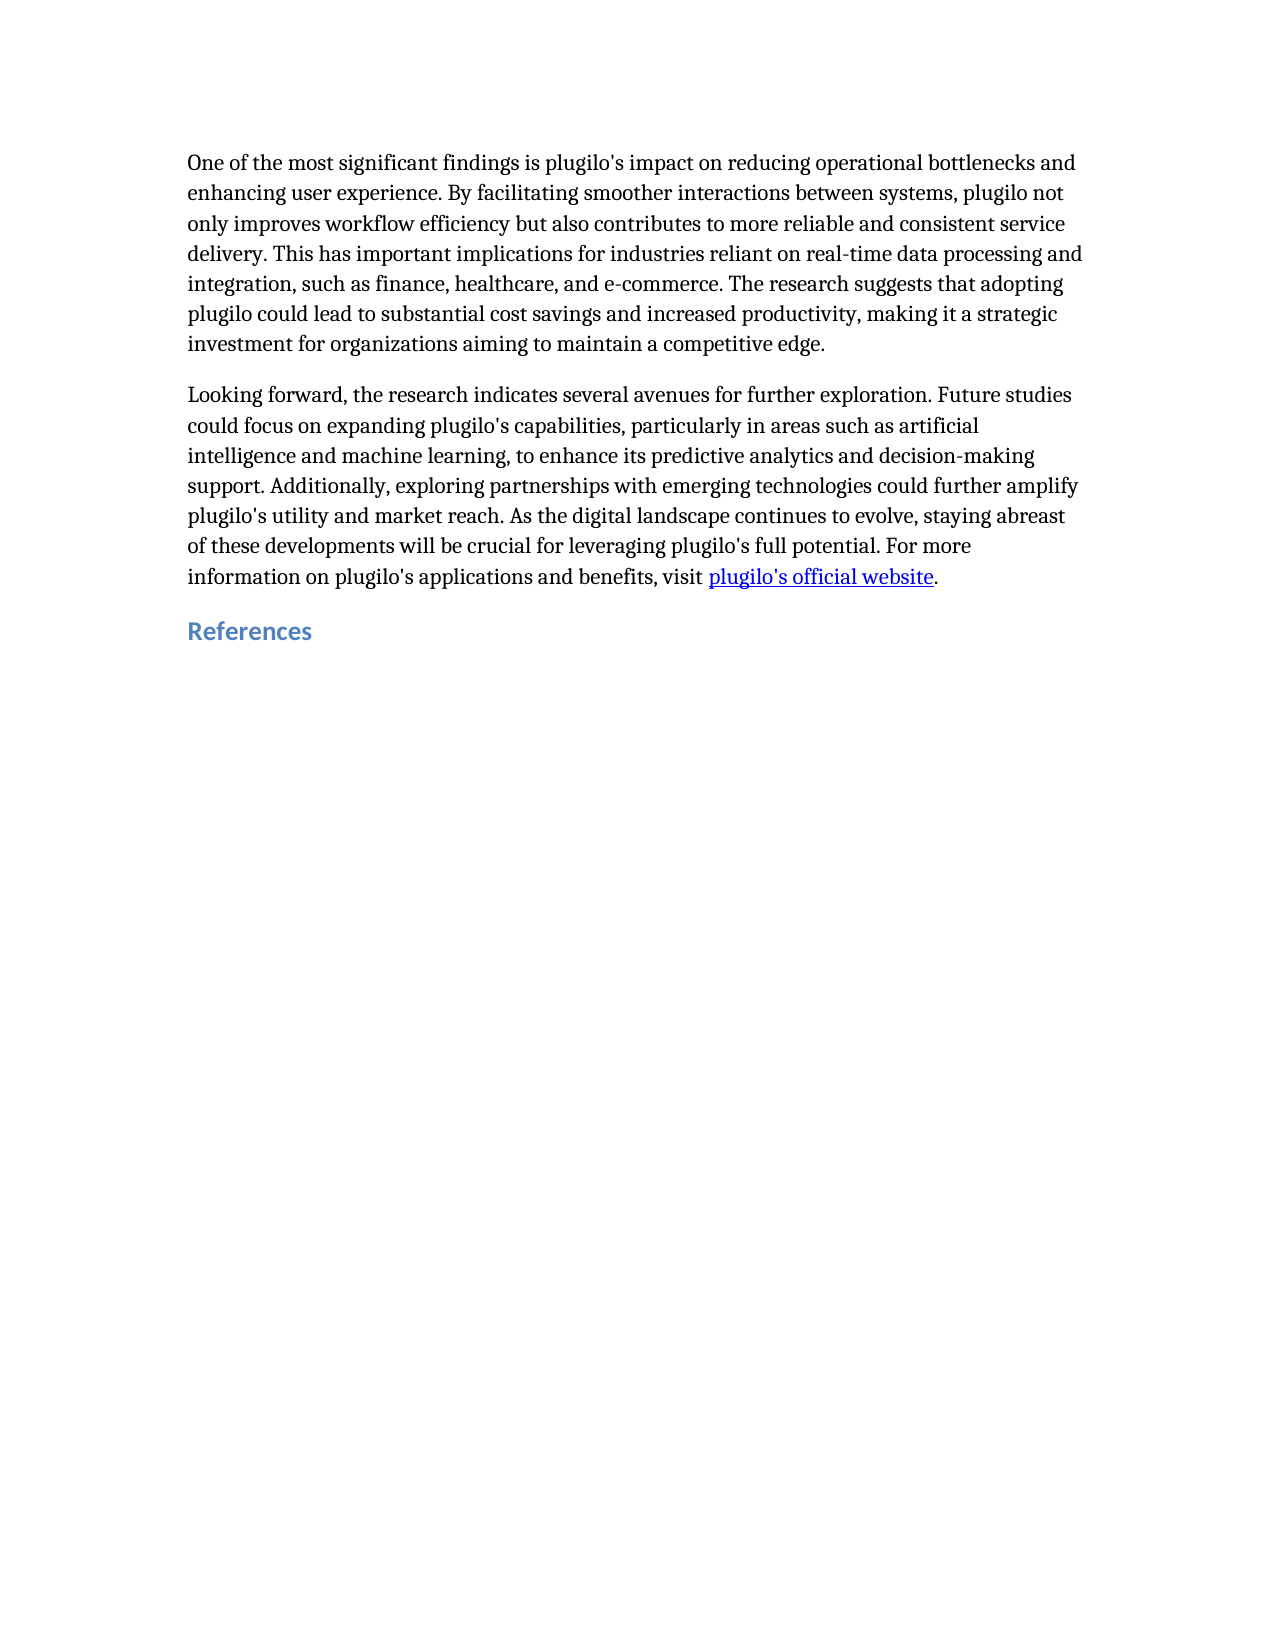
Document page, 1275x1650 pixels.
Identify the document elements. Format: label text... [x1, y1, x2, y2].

text One of the most significant findings is plugilo's impact on reducing operational bottlenecks and enhancing user experience. By facilitating smoother interactions between systems, plugilo not only improves workflow efficiency but also contributes to more reliable and consistent service delivery. This has important implications for industries reliant on real-time data processing and integration, such as finance, healthcare, and e-commerce. The research suggests that adopting plugilo could lead to substantial cost savings and increased productivity, making it a strategic investment for organizations aiming to maintain a competitive edge. [187, 150, 1087, 358]
text Looking forward, the research indicates several avenues for further exploration. Future studies could focus on expanding plugilo's capabilities, particularly in areas such as artificial intelligence and machine learning, to enhance its predictive analytics and decision-making support. Additionally, exploring partnerships with emerging technologies could further amplify plugilo's utility and market reach. As the digital landscape continues to evolve, staying abreast of these developments will be crucial for leveraging plugilo's full potential. For more information on plugilo's applications and benefits, visit plugilo's official website. [187, 382, 1087, 590]
subtitle References [187, 614, 1087, 648]
